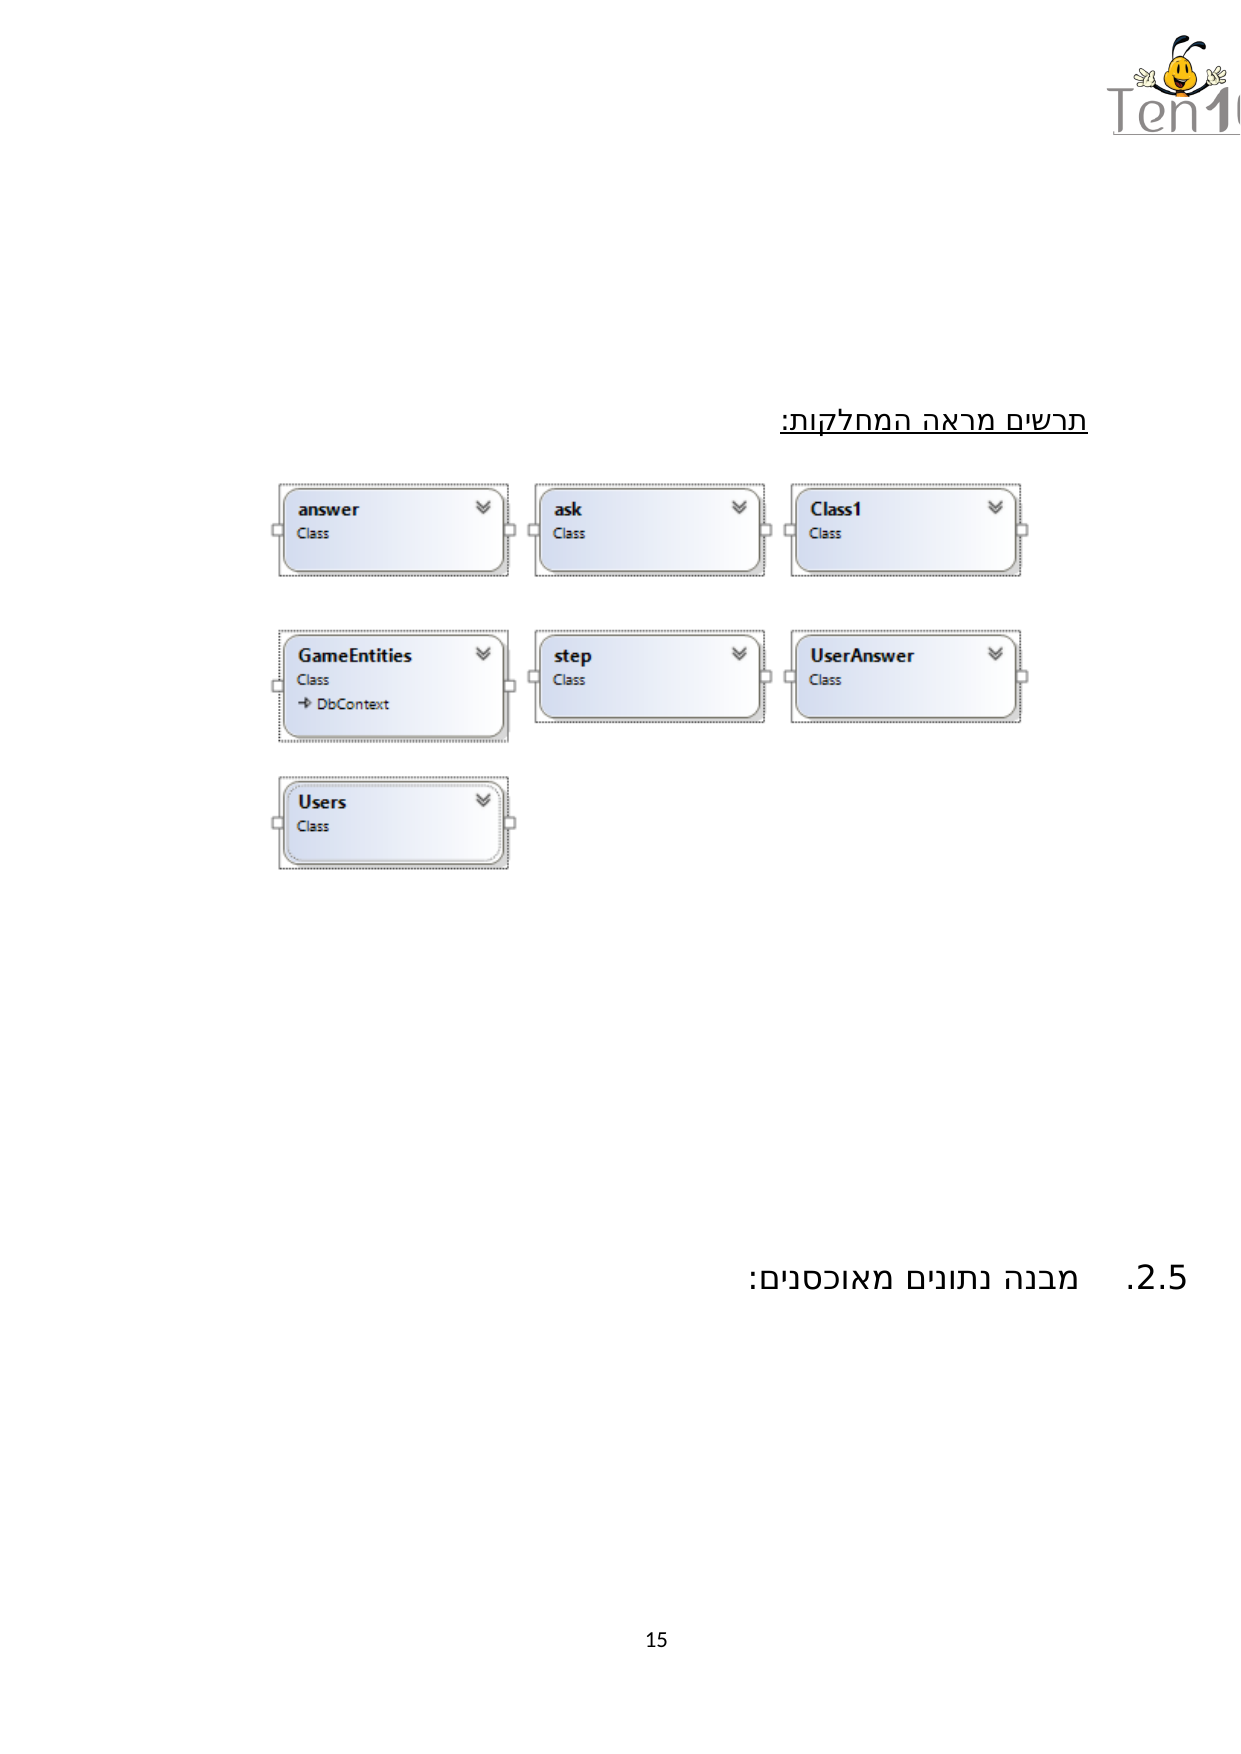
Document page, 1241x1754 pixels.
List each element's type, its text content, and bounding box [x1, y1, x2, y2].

subtitle מבנה נתונים מאוכסנים: [150, 1259, 1125, 1297]
subtitle תרשים מראה המחלקות: [150, 403, 1087, 437]
picture [1095, 14, 1241, 162]
picture [262, 471, 1163, 1039]
